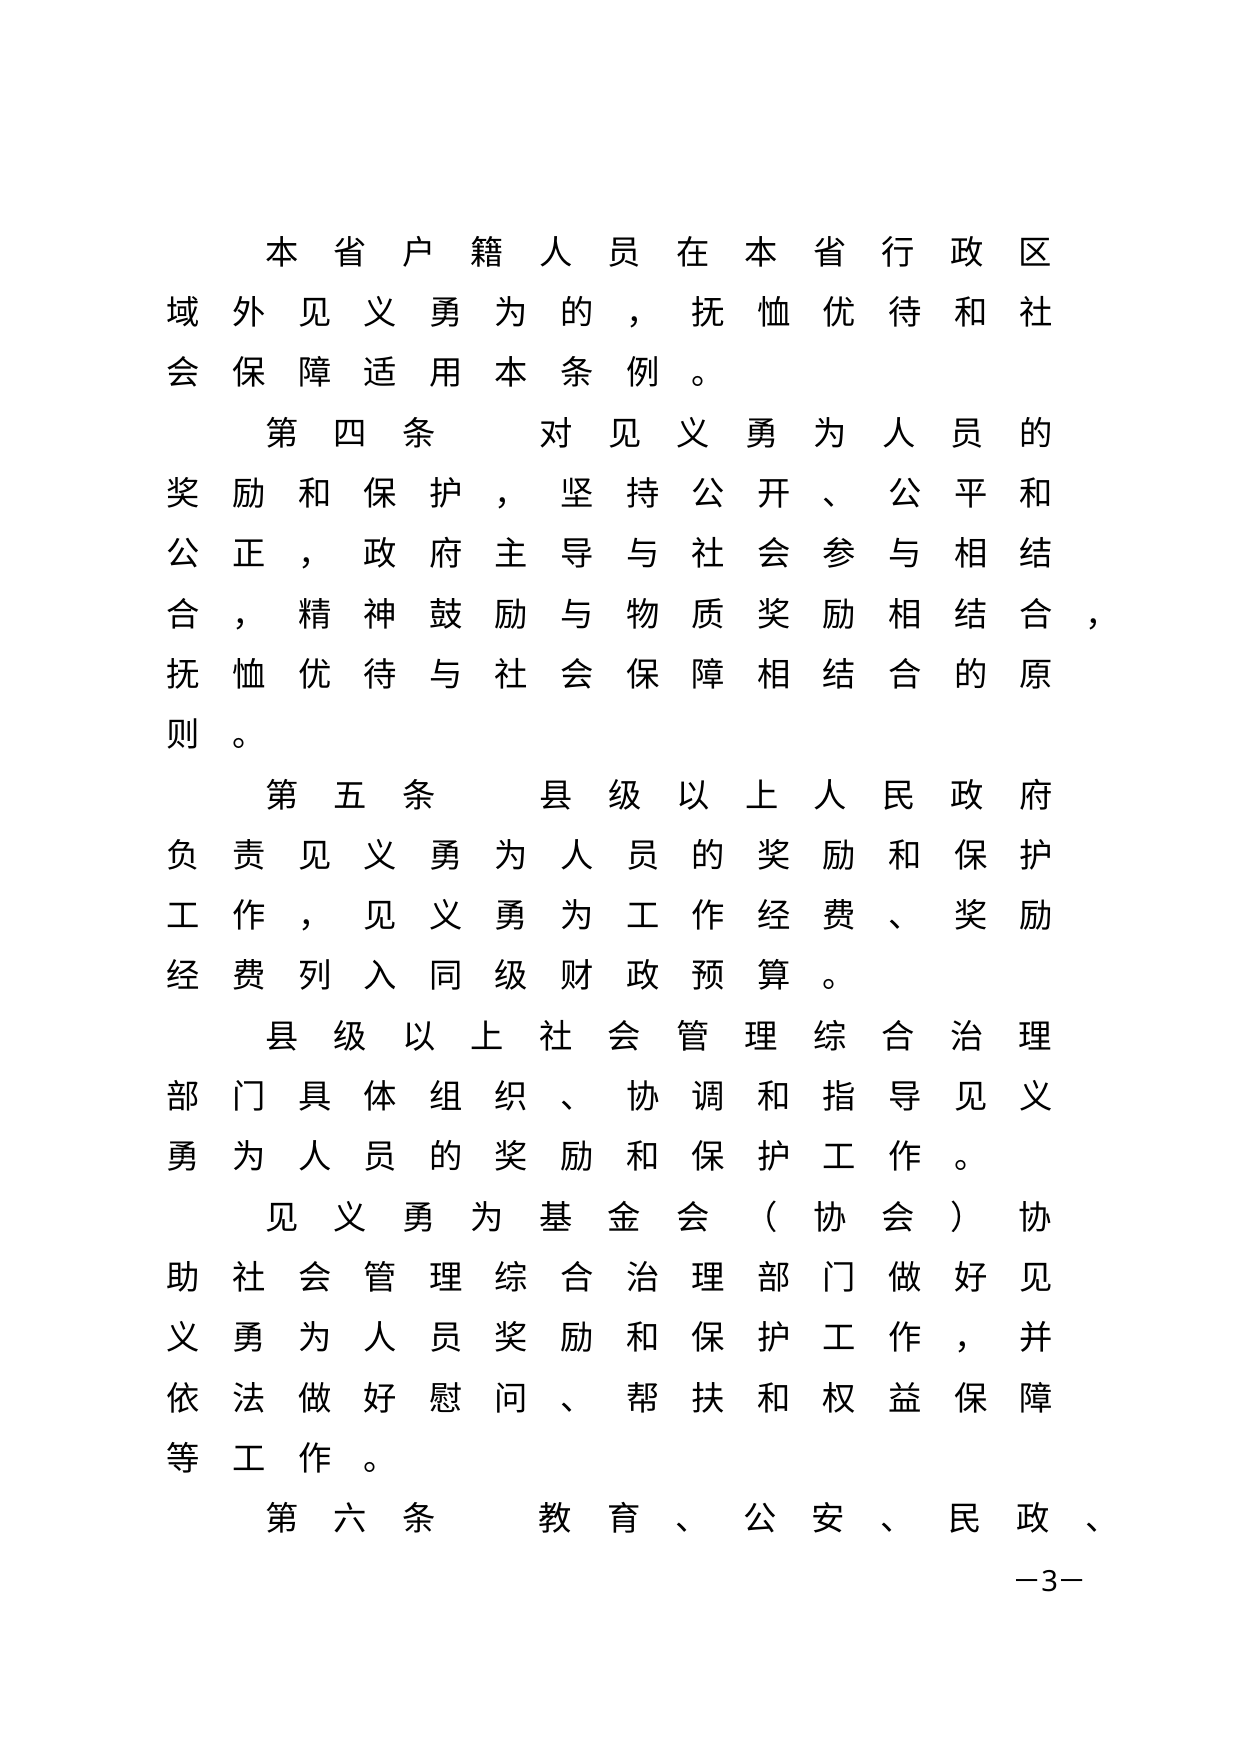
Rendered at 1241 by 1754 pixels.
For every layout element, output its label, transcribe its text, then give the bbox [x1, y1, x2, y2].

text 县级以上社会管理综合治理部门具体组织、协调和指导见义勇为人员的奖励和保护工作。 [167, 1003, 1085, 1184]
text 第五条 县级以上人民政府负责见义勇为人员的奖励和保护工作，见义勇为工作经费、奖励经费列入同级财政预算。 [167, 762, 1085, 1003]
text 本省户籍人员在本省行政区域外见义勇为的，抚恤优待和社会保障适用本条例。 [167, 219, 1085, 400]
text 第四条 对见义勇为人员的奖励和保护，坚持公开、公平和公正，政府主导与社会参与相结合，精神鼓励与物质奖励相结合，抚恤优待与社会保障相结合的原则。 [167, 400, 1085, 762]
text 第六条 教育、公安、民政、财政、人力资源社会保障、住房城乡建设、卫生健康、司法行政等部门应当按照各自职责，做好见义勇为人员奖励和保护等相关工作。 [167, 1486, 1085, 1546]
text 见义勇为基金会（协会）协助社会管理综合治理部门做好见义勇为人员奖励和保护工作，并依法做好慰问、帮扶和权益保障等工作。 [167, 1184, 1085, 1486]
